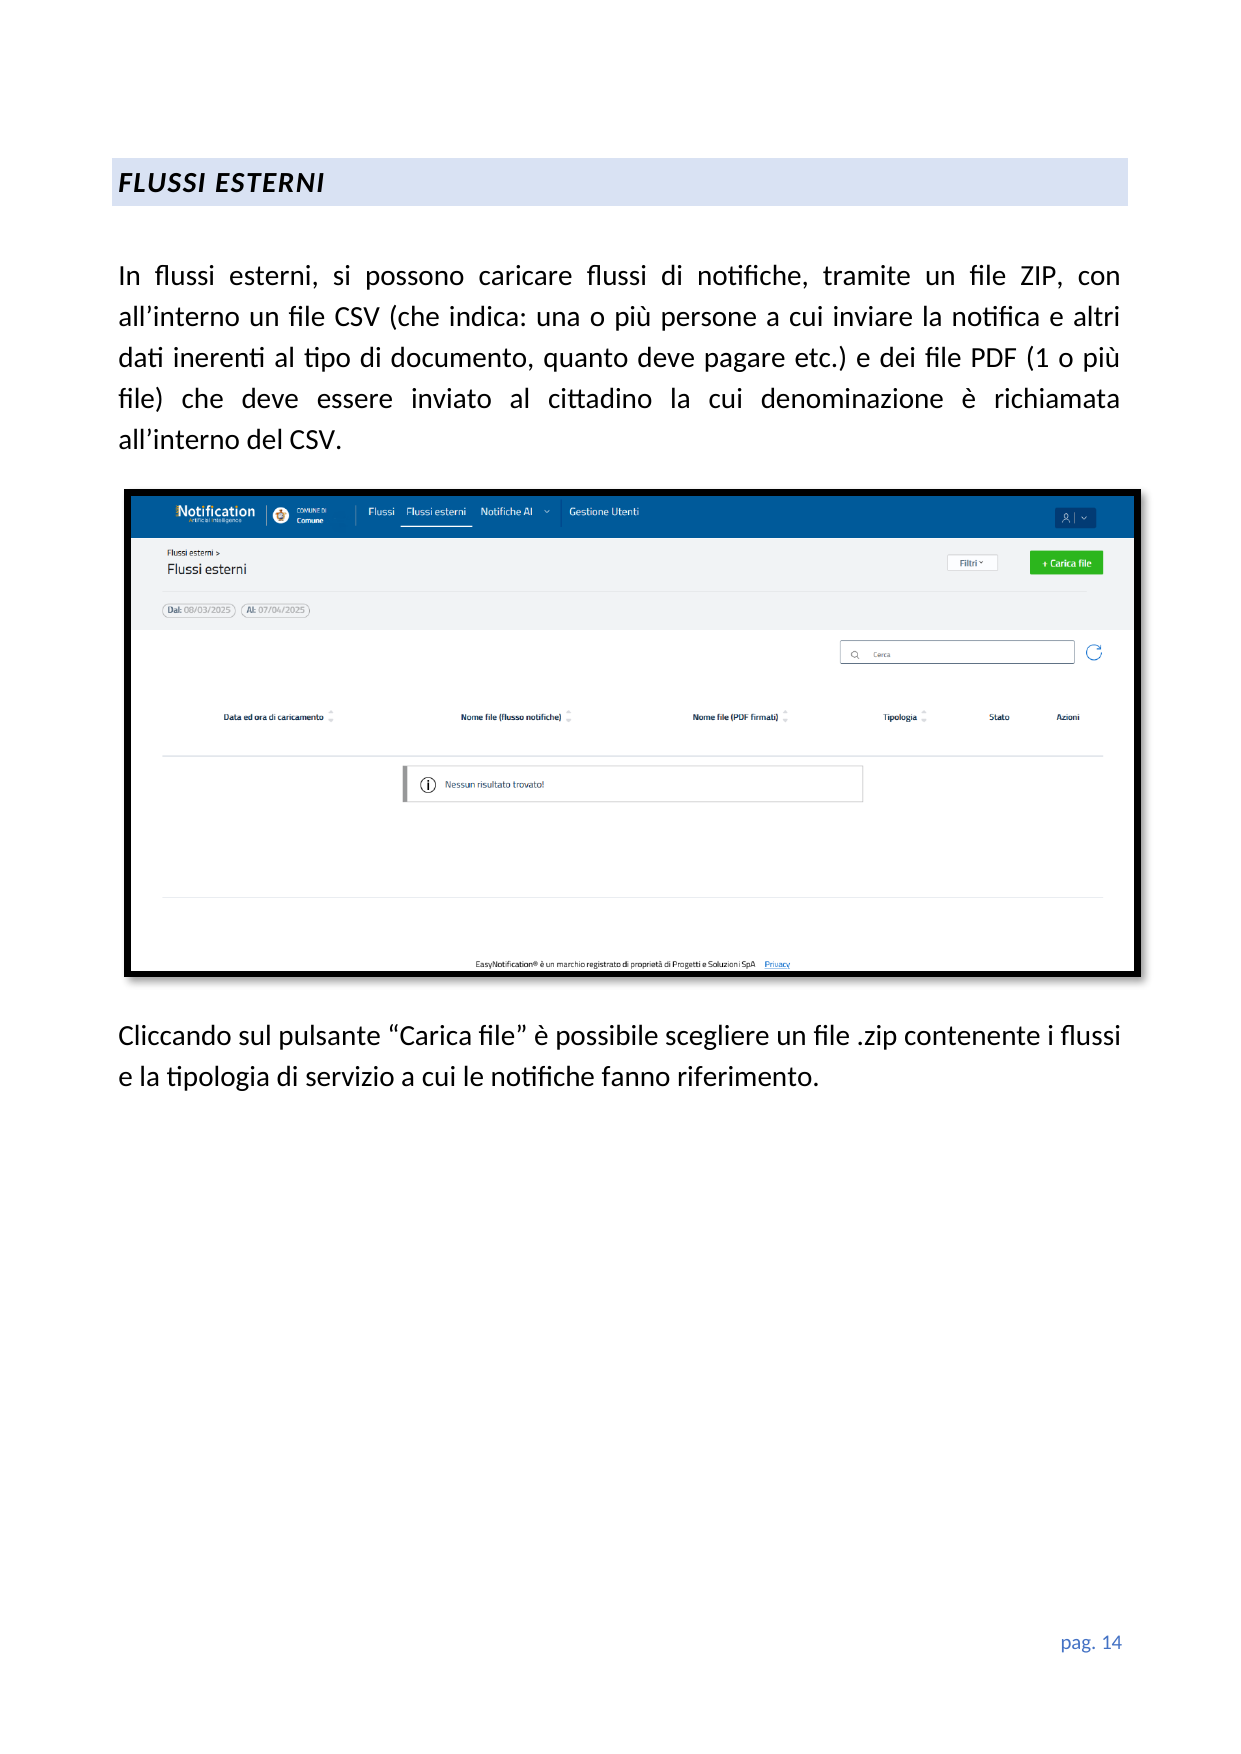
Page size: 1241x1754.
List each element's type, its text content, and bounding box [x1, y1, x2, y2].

picture [131, 496, 1134, 971]
text Cliccando sul pulsante “Carica file” è possibile scegliere un file .zip contenente i flussi e la tipologia di servizio a cui le notifiche fanno riferimento. [118, 1017, 1122, 1094]
subtitle Flussi esterni [118, 164, 1122, 200]
text In flussi esterni, si possono caricare flussi di notifiche, tramite un file ZIP, con all’interno un file CSV (che indica: una o più persone a cui inviare la notifica e altri dati inerenti al tipo di documento, quanto deve pagare etc.) e dei file PDF (1 o più file) che deve essere inviato al cittadino la cui denominazione è richiamata all’interno del CSV. [118, 257, 1122, 457]
